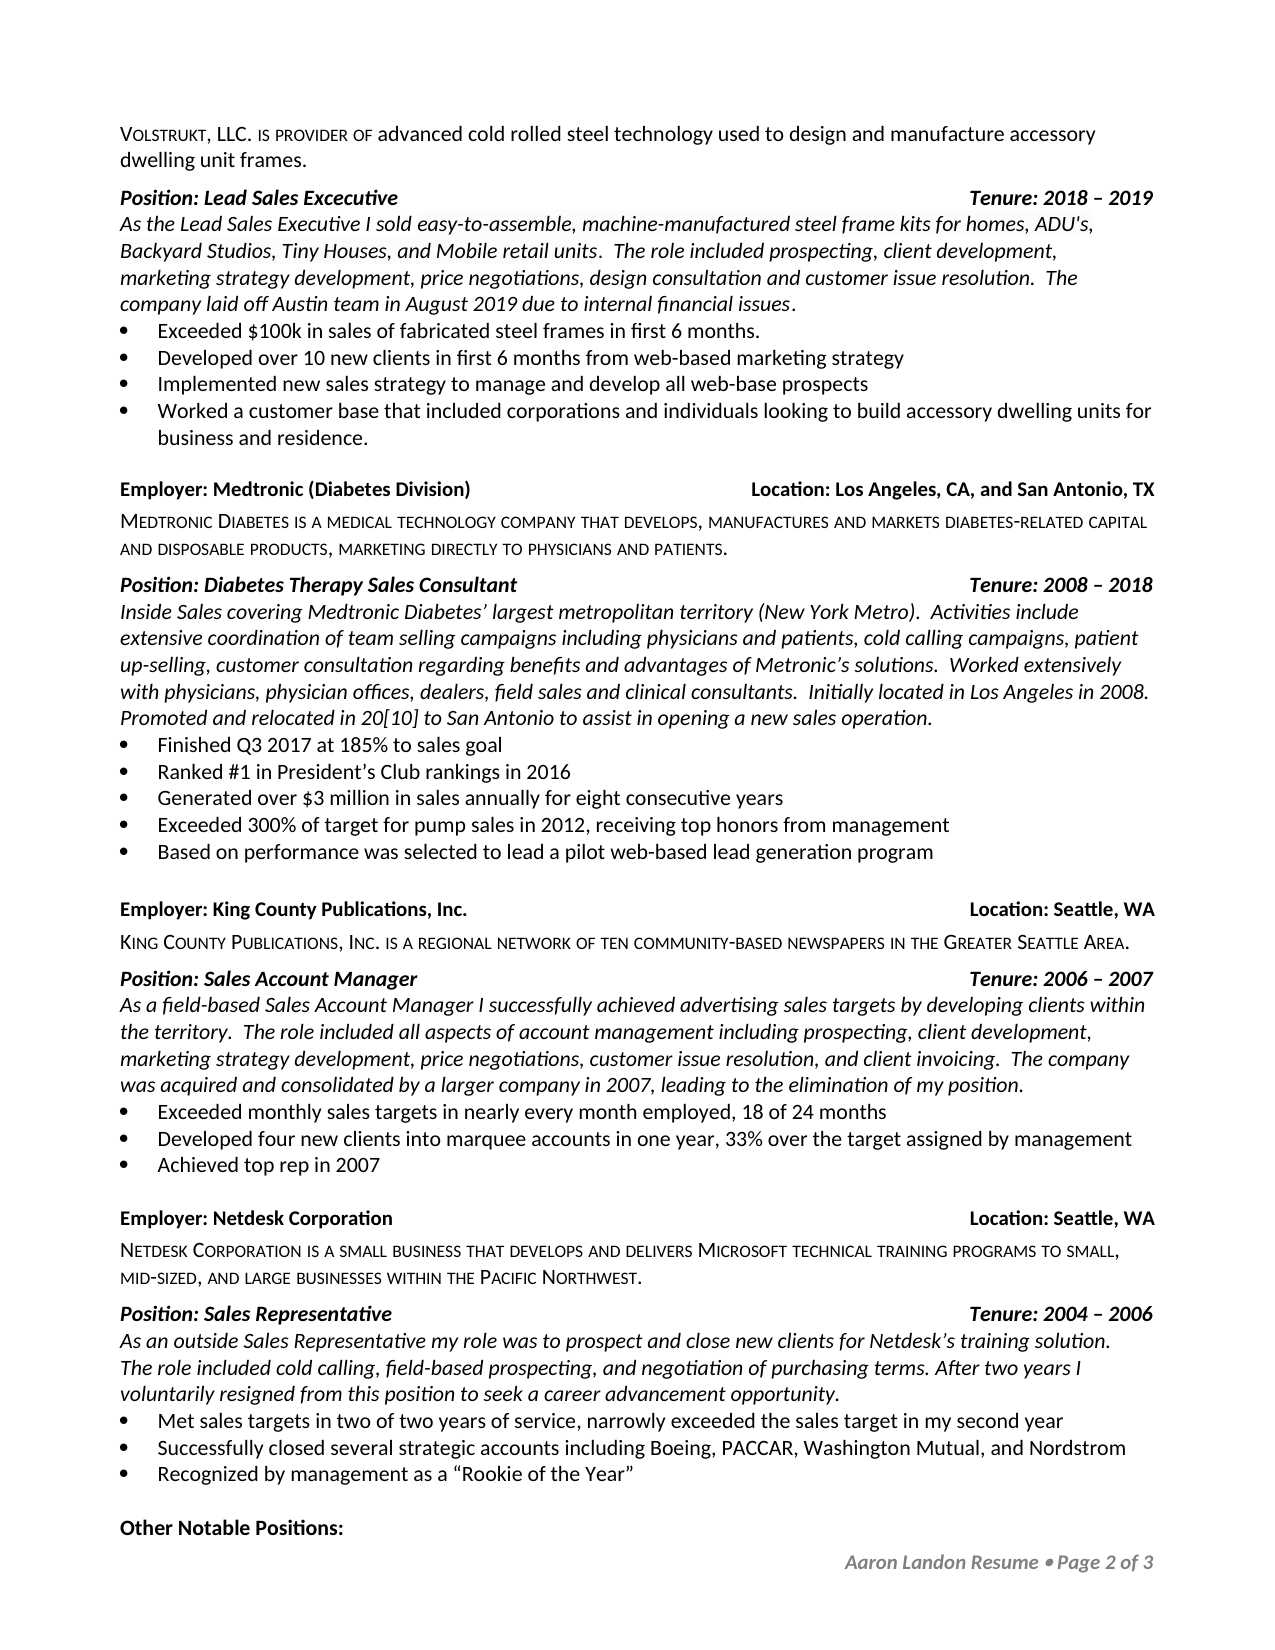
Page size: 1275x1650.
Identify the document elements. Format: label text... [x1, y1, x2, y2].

list Based on performance was selected to lead a pilot web-based lead generation program [120, 838, 1155, 864]
list Exceeded monthly sales targets in nearly every month employed, 18 of 24 months [120, 1098, 1155, 1125]
list Exceeded 300% of target for pump sales in 2012, receiving top honors from management [120, 811, 1155, 838]
text Other Notable Positions: [120, 1514, 1155, 1540]
text Netdesk Corporation is a small business that develops and delivers Microsoft technical training programs to small, mid-sized, and large businesses within the Pacific Northwest. [120, 1237, 1155, 1290]
text Position: Diabetes Therapy Sales Consultant Tenure: 2008 – 2018 [120, 571, 1155, 598]
text Employer: Netdesk Corporation Location: Seattle, WA [120, 1205, 1155, 1230]
list Generated over $3 million in sales annually for eight consecutive years [120, 784, 1155, 811]
text Position: Sales Account Manager Tenure: 2006 – 2007 [120, 965, 1155, 992]
list Successfully closed several strategic accounts including Boeing, PACCAR, Washington Mutual, and Nordstrom [120, 1434, 1155, 1460]
list Exceeded $100k in sales of fabricated steel frames in first 6 months. [120, 317, 1155, 344]
text Volstrukt, LLC. is provider of advanced cold rolled steel technology used to design and manufacture accessory dwelling unit frames. [120, 120, 1155, 173]
list Developed four new clients into marquee accounts in one year, 33% over the target assigned by management [120, 1125, 1155, 1152]
text King County Publications, Inc. is a regional network of ten community-based newspapers in the Greater Seattle Area. [120, 928, 1155, 954]
list Achieved top rep in 2007 [120, 1152, 1155, 1178]
text Inside Sales covering Medtronic Diabetes’ largest metropolitan territory (New York Metro). Activities include extensive coordination of team selling campaigns including physicians and patients, cold calling campaigns, patient up-selling, customer consultation regarding benefits and advantages of Metronic’s solutions. Worked extensively with physicians, physician offices, dealers, field sales and clinical consultants. Initially located in Los Angeles in 2008. Promoted and relocated in 20[10] to San Antonio to assist in opening a new sales operation. [120, 598, 1155, 731]
text Position: Lead Sales Excecutive Tenure: 2018 – 2019 [120, 184, 1155, 210]
list Developed over 10 new clients in first 6 months from web-based marketing strategy [120, 344, 1155, 370]
text As the Lead Sales Executive I sold easy-to-assemble, machine-manufactured steel frame kits for homes, ADU's, Backyard Studios, Tiny Houses, and Mobile retail units. The role included prospecting, client development, marketing strategy development, price negotiations, design consultation and customer issue resolution. The company laid off Austin team in August 2019 due to internal financial issues. [120, 210, 1155, 317]
list Finished Q3 2017 at 185% to sales goal [120, 731, 1155, 758]
text Medtronic Diabetes is a medical technology company that develops, manufactures and markets diabetes-related capital and disposable products, marketing directly to physicians and patients. [120, 507, 1155, 561]
text As an outside Sales Representative my role was to prospect and close new clients for Netdesk’s training solution. The role included cold calling, field-based prospecting, and negotiation of purchasing terms. After two years I voluntarily resigned from this position to seek a career advancement opportunity. [120, 1327, 1155, 1407]
text As a field-based Sales Account Manager I successfully achieved advertising sales targets by developing clients within the territory. The role included all aspects of account management including prospecting, client development, marketing strategy development, price negotiations, customer issue resolution, and client invoicing. The company was acquired and consolidated by a larger company in 2007, leading to the elimination of my position. [120, 992, 1155, 1098]
text Employer: King County Publications, Inc. Location: Seattle, WA [120, 896, 1155, 922]
text Position: Sales Representative Tenure: 2004 – 2006 [120, 1300, 1155, 1327]
list Worked a customer base that included corporations and individuals looking to build accessory dwelling units for business and residence. [120, 397, 1155, 450]
list Ranked #1 in President’s Club rankings in 2016 [120, 758, 1155, 784]
list Implemented new sales strategy to manage and develop all web-base prospects [120, 370, 1155, 397]
list Met sales targets in two of two years of service, narrowly exceeded the sales target in my second year [120, 1407, 1155, 1434]
list Recognized by management as a “Rookie of the Year” [120, 1460, 1155, 1487]
text Employer: Medtronic (Diabetes Division) Location: Los Angeles, CA, and San Antonio, TX [120, 476, 1155, 501]
